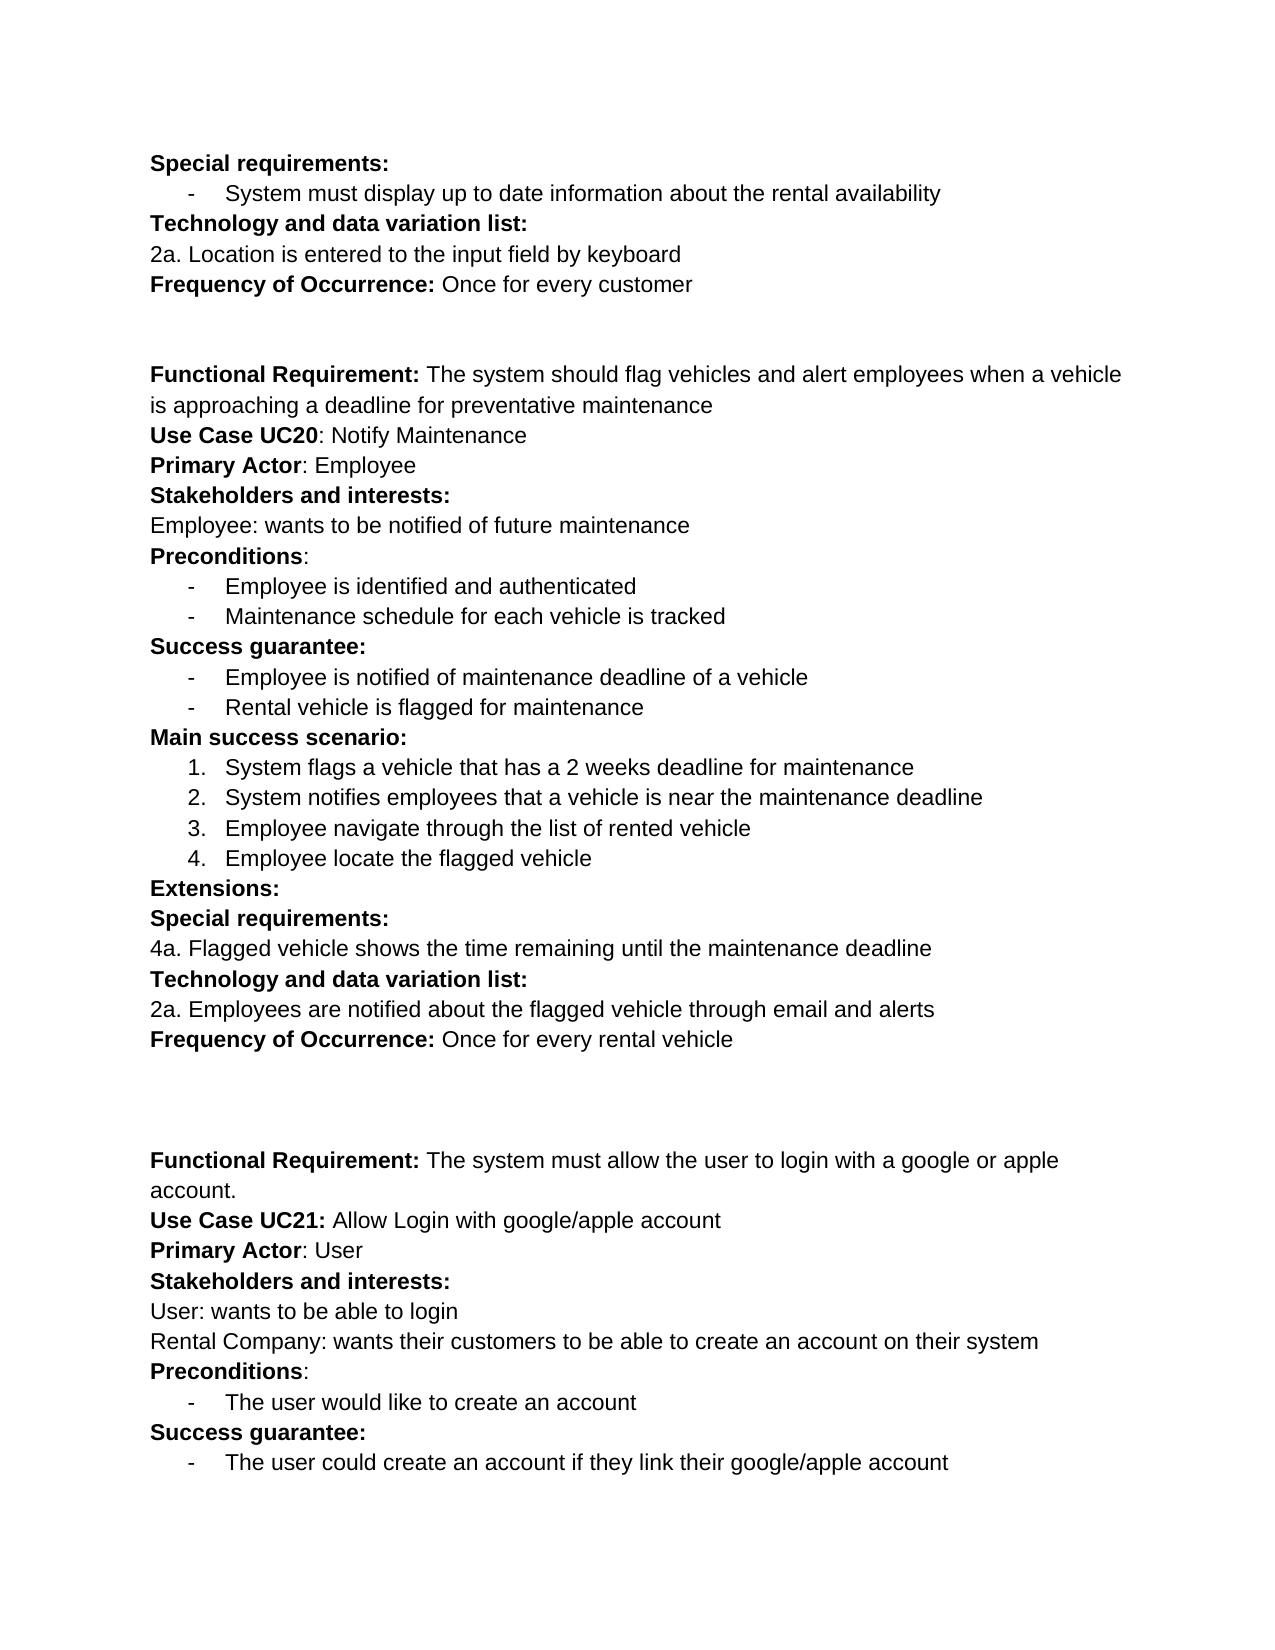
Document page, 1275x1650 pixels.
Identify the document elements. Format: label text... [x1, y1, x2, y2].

list System flags a vehicle that has a 2 weeks deadline for maintenance [187, 754, 1125, 781]
text Preconditions: [150, 543, 1125, 569]
list The user would like to create an account [187, 1388, 1125, 1415]
text User: wants to be able to login [150, 1298, 1125, 1324]
list Employee navigate through the list of rented vehicle [187, 814, 1125, 841]
list System must display up to date information about the rental availability [187, 180, 1125, 207]
text Employee: wants to be notified of future maintenance [150, 512, 1125, 539]
list The user could create an account if they link their google/apple account [187, 1449, 1125, 1475]
text Success guarantee: [150, 633, 1125, 660]
text Functional Requirement: The system should flag vehicles and alert employees when a vehicle is approaching a deadline for preventative maintenance [150, 361, 1125, 418]
text Stakeholders and interests: [150, 1268, 1125, 1294]
text Frequency of Occurrence: Once for every customer [150, 271, 1125, 297]
text 2a. Employees are notified about the flagged vehicle through email and alerts [150, 996, 1125, 1022]
list Employee is notified of maintenance deadline of a vehicle [187, 663, 1125, 690]
text Preconditions: [150, 1358, 1125, 1385]
list Rental vehicle is flagged for maintenance [187, 694, 1125, 720]
text Special requirements: [150, 905, 1125, 932]
text Extensions: [150, 875, 1125, 901]
text Frequency of Occurrence: Once for every rental vehicle [150, 1026, 1125, 1052]
text Primary Actor: User [150, 1237, 1125, 1264]
text Success guarantee: [150, 1419, 1125, 1445]
list Maintenance schedule for each vehicle is tracked [187, 603, 1125, 629]
text Use Case UC20: Notify Maintenance [150, 422, 1125, 448]
list Employee is identified and authenticated [187, 573, 1125, 599]
text Technology and data variation list: [150, 210, 1125, 237]
list System notifies employees that a vehicle is near the maintenance deadline [187, 784, 1125, 811]
text Technology and data variation list: [150, 966, 1125, 992]
text 4a. Flagged vehicle shows the time remaining until the maintenance deadline [150, 935, 1125, 962]
text Special requirements: [150, 150, 1125, 176]
text Stakeholders and interests: [150, 482, 1125, 509]
text Main success scenario: [150, 724, 1125, 750]
text Primary Actor: Employee [150, 452, 1125, 478]
text 2a. Location is entered to the input field by keyboard [150, 241, 1125, 267]
text Use Case UC21: Allow Login with google/apple account [150, 1207, 1125, 1234]
text Functional Requirement: The system must allow the user to login with a google or apple account. [150, 1147, 1125, 1203]
text Rental Company: wants their customers to be able to create an account on their system [150, 1328, 1125, 1354]
list Employee locate the flagged vehicle [187, 845, 1125, 871]
